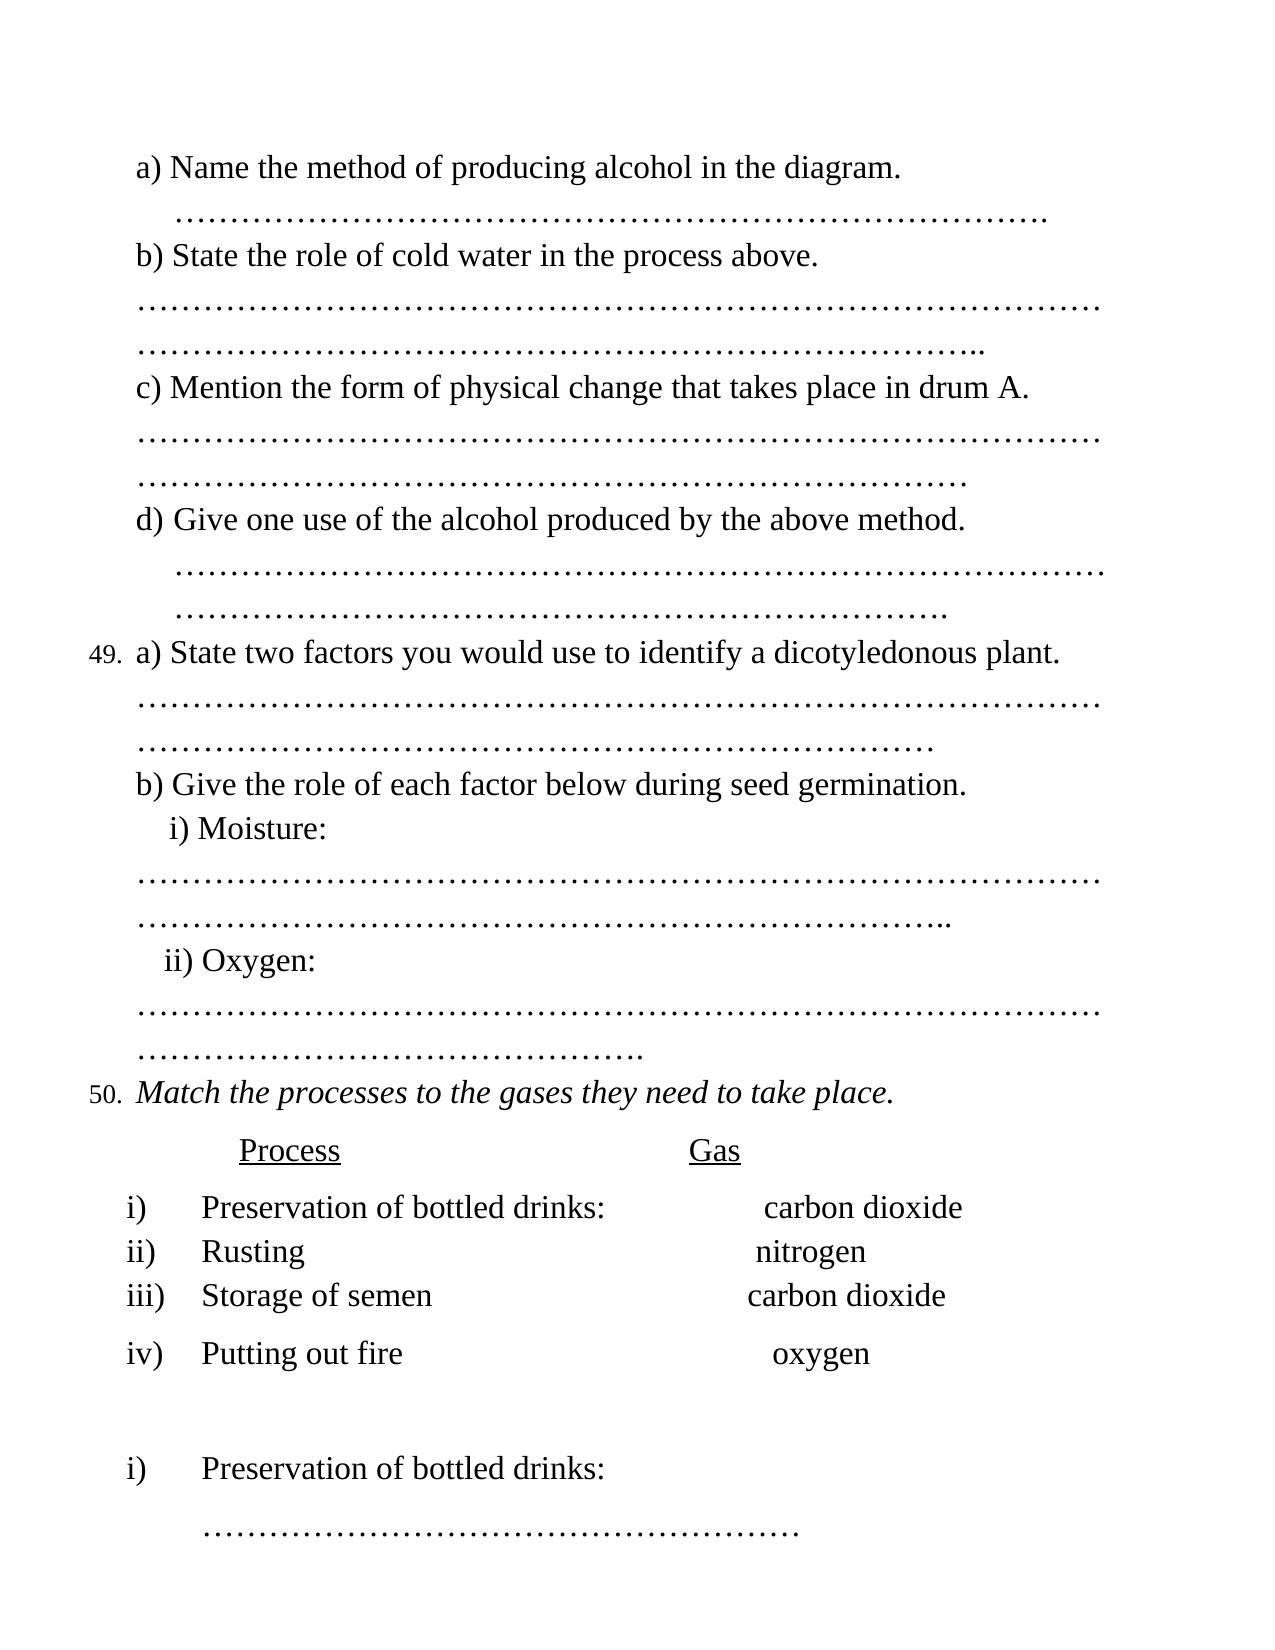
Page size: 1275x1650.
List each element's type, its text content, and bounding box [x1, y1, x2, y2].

text …………………………………………………………………………………………………………………………………………….. [136, 852, 1125, 934]
text b) State the role of cold water in the process above. ……………………………………………………………………………………………………………………………………………….. [136, 235, 1125, 362]
text ii) Oxygen: [136, 940, 1125, 979]
text i) Moisture: [136, 808, 1125, 846]
text a) Name the method of producing alcohol in the diagram. ……………………………………………………………………. [136, 147, 1125, 229]
list Give one use of the alcohol produced by the above method. ………………………………………………………………………………………………………………………………………. [136, 500, 1125, 626]
text c) Mention the form of physical change that takes place in drum A. ……………………………………………………………………………………………………………………………………………… [136, 367, 1125, 494]
list a) State two factors you would use to identify a dicotyledonous plant. …………………………………………………………………………………………………………………………………………… [89, 632, 1125, 758]
list Putting out fire oxygen [126, 1333, 1125, 1371]
list Storage of semen carbon dioxide [126, 1276, 1125, 1314]
text b) Give the role of each factor below during seed germination. [136, 764, 1125, 802]
text Process Gas [89, 1130, 1125, 1168]
list Rusting nitrogen [126, 1232, 1125, 1270]
list Preservation of bottled drinks: carbon dioxide [126, 1187, 1125, 1226]
text ……………………………………………………………………………………………………………………. [136, 984, 1125, 1067]
list Match the processes to the gases they need to take place. [89, 1072, 1125, 1111]
list Preservation of bottled drinks:……………………………………………… [126, 1448, 1125, 1544]
